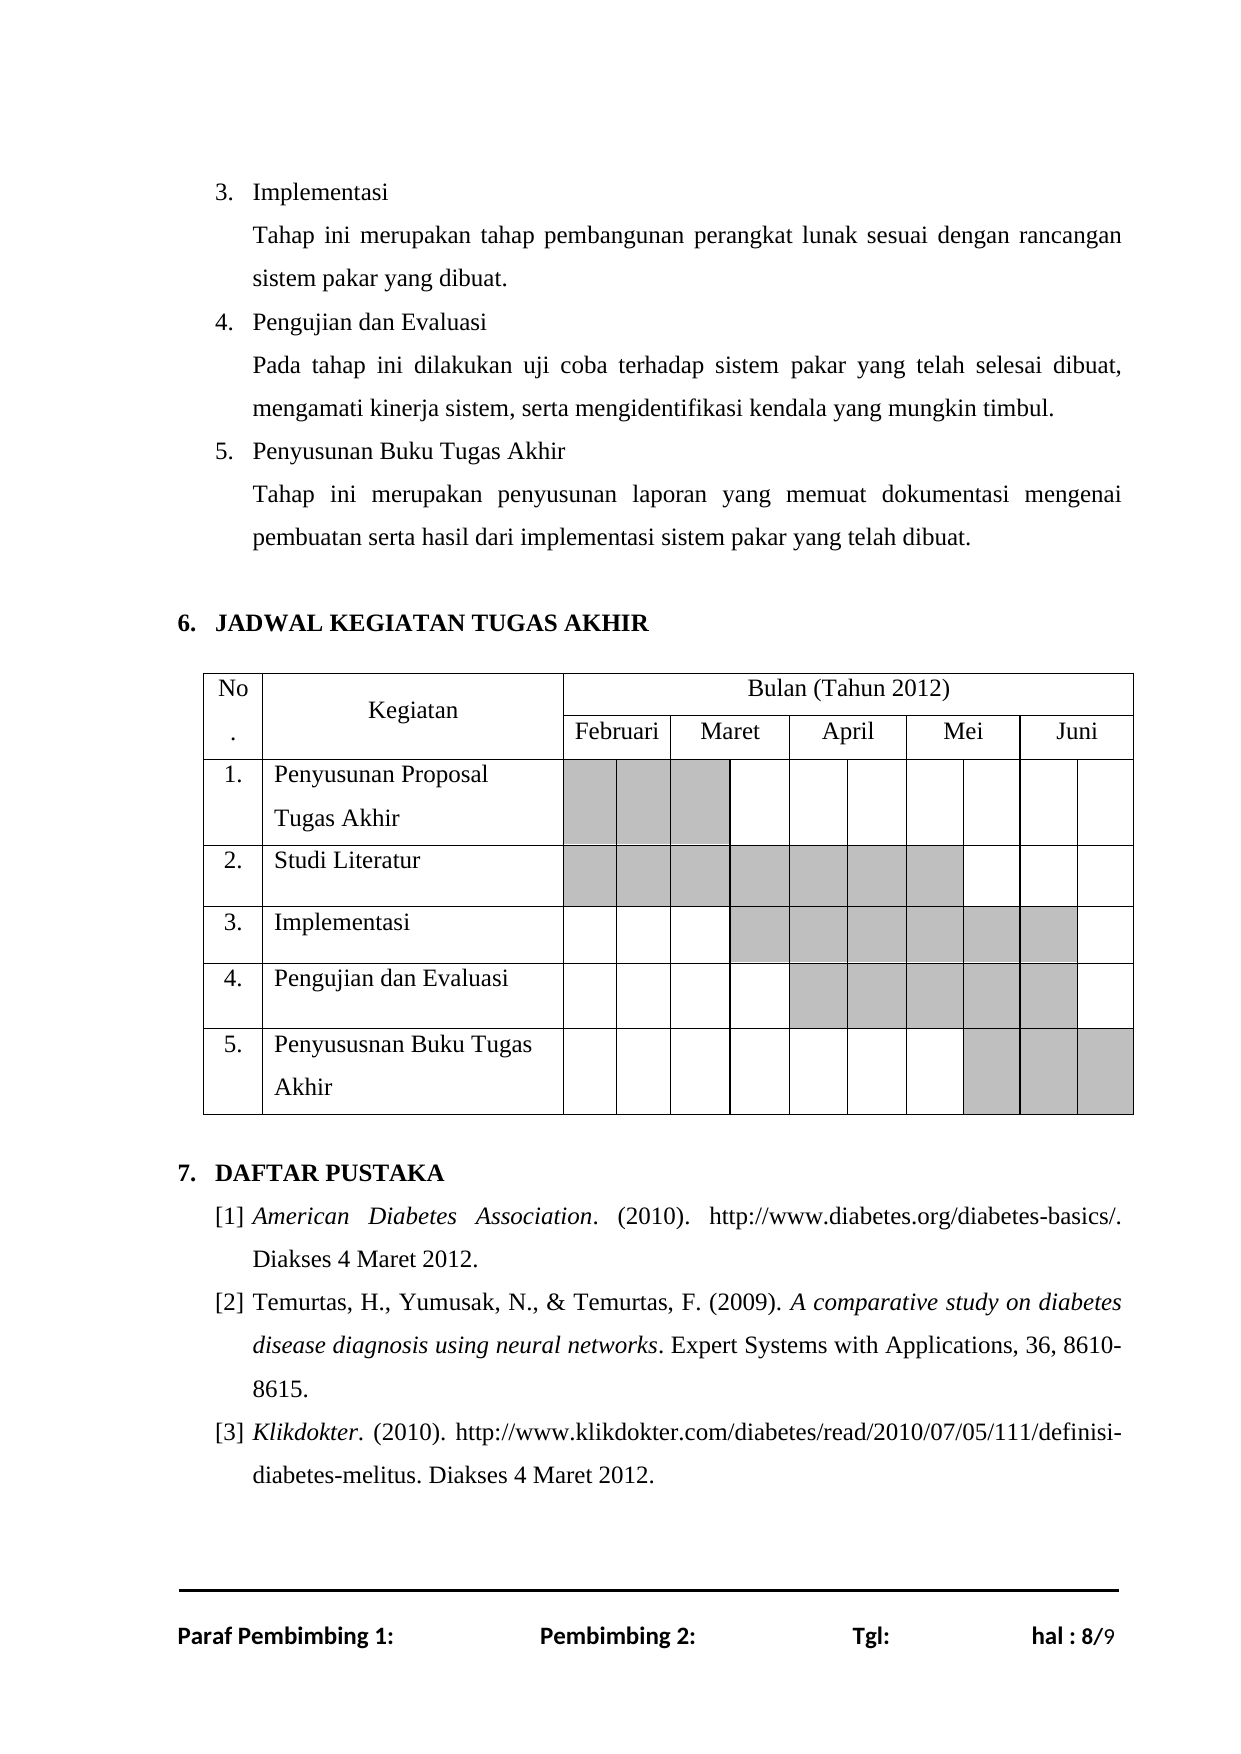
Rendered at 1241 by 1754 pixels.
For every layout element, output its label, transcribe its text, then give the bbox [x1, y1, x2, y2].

table_cell [671, 1029, 729, 1114]
list Pada tahap ini dilakukan uji coba terhadap sistem pakar yang telah selesai dibuat, mengamati kinerja sistem, serta mengidentifikasi kendala yang mungkin timbul. [252, 350, 1122, 422]
table_cell [564, 964, 616, 1028]
table_cell [671, 846, 729, 906]
table_cell 4. [204, 964, 262, 1028]
table_cell 2. [204, 846, 262, 906]
table_cell [1021, 907, 1077, 962]
table_cell [964, 846, 1019, 906]
table_cell [671, 907, 729, 962]
table_cell Pengujian dan Evaluasi [263, 964, 563, 1028]
table_cell [848, 846, 906, 906]
table_cell 5. [204, 1029, 262, 1114]
table_cell [790, 1029, 847, 1114]
table_cell [1078, 964, 1133, 1028]
table_cell [731, 907, 789, 962]
table_cell [848, 760, 906, 844]
table_cell [790, 964, 847, 1028]
table_cell Maret [671, 716, 789, 758]
table_cell Mei [907, 716, 1019, 758]
table_header Kegiatan [263, 674, 563, 758]
table_cell Februari [564, 716, 670, 758]
table_cell [1021, 964, 1077, 1028]
table_cell [731, 846, 789, 906]
table_cell Juni [1021, 716, 1133, 758]
list Klikdokter. (2010). http://www.klikdokter.com/diabetes/read/2010/07/05/111/definisi-diabetes-melitus. Diakses 4 Maret 2012. [215, 1417, 1122, 1489]
table_cell [1021, 760, 1077, 844]
table_cell [1078, 846, 1133, 906]
table_cell [907, 760, 963, 844]
table_cell [617, 964, 670, 1028]
table_header No. [204, 674, 262, 758]
table_cell [617, 907, 670, 962]
table_cell [1078, 1029, 1133, 1114]
table_cell [731, 1029, 789, 1114]
list DAFTAR PUSTAKA [177, 1158, 1122, 1187]
table_cell [564, 760, 616, 844]
table_cell [964, 907, 1019, 962]
table_cell [617, 760, 670, 844]
table_cell [848, 964, 906, 1028]
table_cell Implementasi [263, 907, 563, 962]
table_header Bulan (Tahun 2012) [564, 674, 1133, 715]
table_cell [964, 1029, 1019, 1114]
table_cell April [790, 716, 906, 758]
table_cell [671, 964, 729, 1028]
table_cell [907, 846, 963, 906]
list JADWAL KEGIATAN TUGAS AKHIR [177, 608, 1122, 637]
table_cell Penyususnan Buku Tugas Akhir [263, 1029, 563, 1114]
table_cell [848, 1029, 906, 1114]
list American Diabetes Association. (2010). http://www.diabetes.org/diabetes-basics/. Diakses 4 Maret 2012. [215, 1201, 1122, 1273]
table_cell [564, 846, 616, 906]
table_cell [564, 907, 616, 962]
table_cell [617, 1029, 670, 1114]
table_cell [617, 846, 670, 906]
list Tahap ini merupakan penyusunan laporan yang memuat dokumentasi mengenai pembuatan serta hasil dari implementasi sistem pakar yang telah dibuat. [252, 479, 1122, 551]
table_cell Penyusunan Proposal Tugas Akhir [263, 760, 563, 844]
table_cell 3. [204, 907, 262, 962]
table_cell [1078, 760, 1133, 844]
table_cell [731, 964, 789, 1028]
table_cell [1021, 1029, 1077, 1114]
table_cell [964, 964, 1019, 1028]
table_cell 1. [204, 760, 262, 844]
list Temurtas, H., Yumusak, N., & Temurtas, F. (2009). A comparative study on diabetes disease diagnosis using neural networks. Expert Systems with Applications, 36, 8610-8615. [215, 1287, 1122, 1402]
table_cell [731, 760, 789, 844]
table_cell [671, 760, 729, 844]
list Penyusunan Buku Tugas Akhir [215, 436, 1122, 465]
list Tahap ini merupakan tahap pembangunan perangkat lunak sesuai dengan rancangan sistem pakar yang dibuat. [252, 220, 1122, 292]
table_cell [907, 1029, 963, 1114]
table_cell [848, 907, 906, 962]
table_cell [964, 760, 1019, 844]
table_cell [1078, 907, 1133, 962]
list Implementasi [215, 177, 1122, 206]
table_cell [790, 907, 847, 962]
list Pengujian dan Evaluasi [215, 307, 1122, 335]
table_cell Studi Literatur [263, 846, 563, 906]
table_cell [1021, 846, 1077, 906]
table_cell [790, 846, 847, 906]
table_cell [907, 907, 963, 962]
table_cell [564, 1029, 616, 1114]
table_cell [790, 760, 847, 844]
table_cell [907, 964, 963, 1028]
